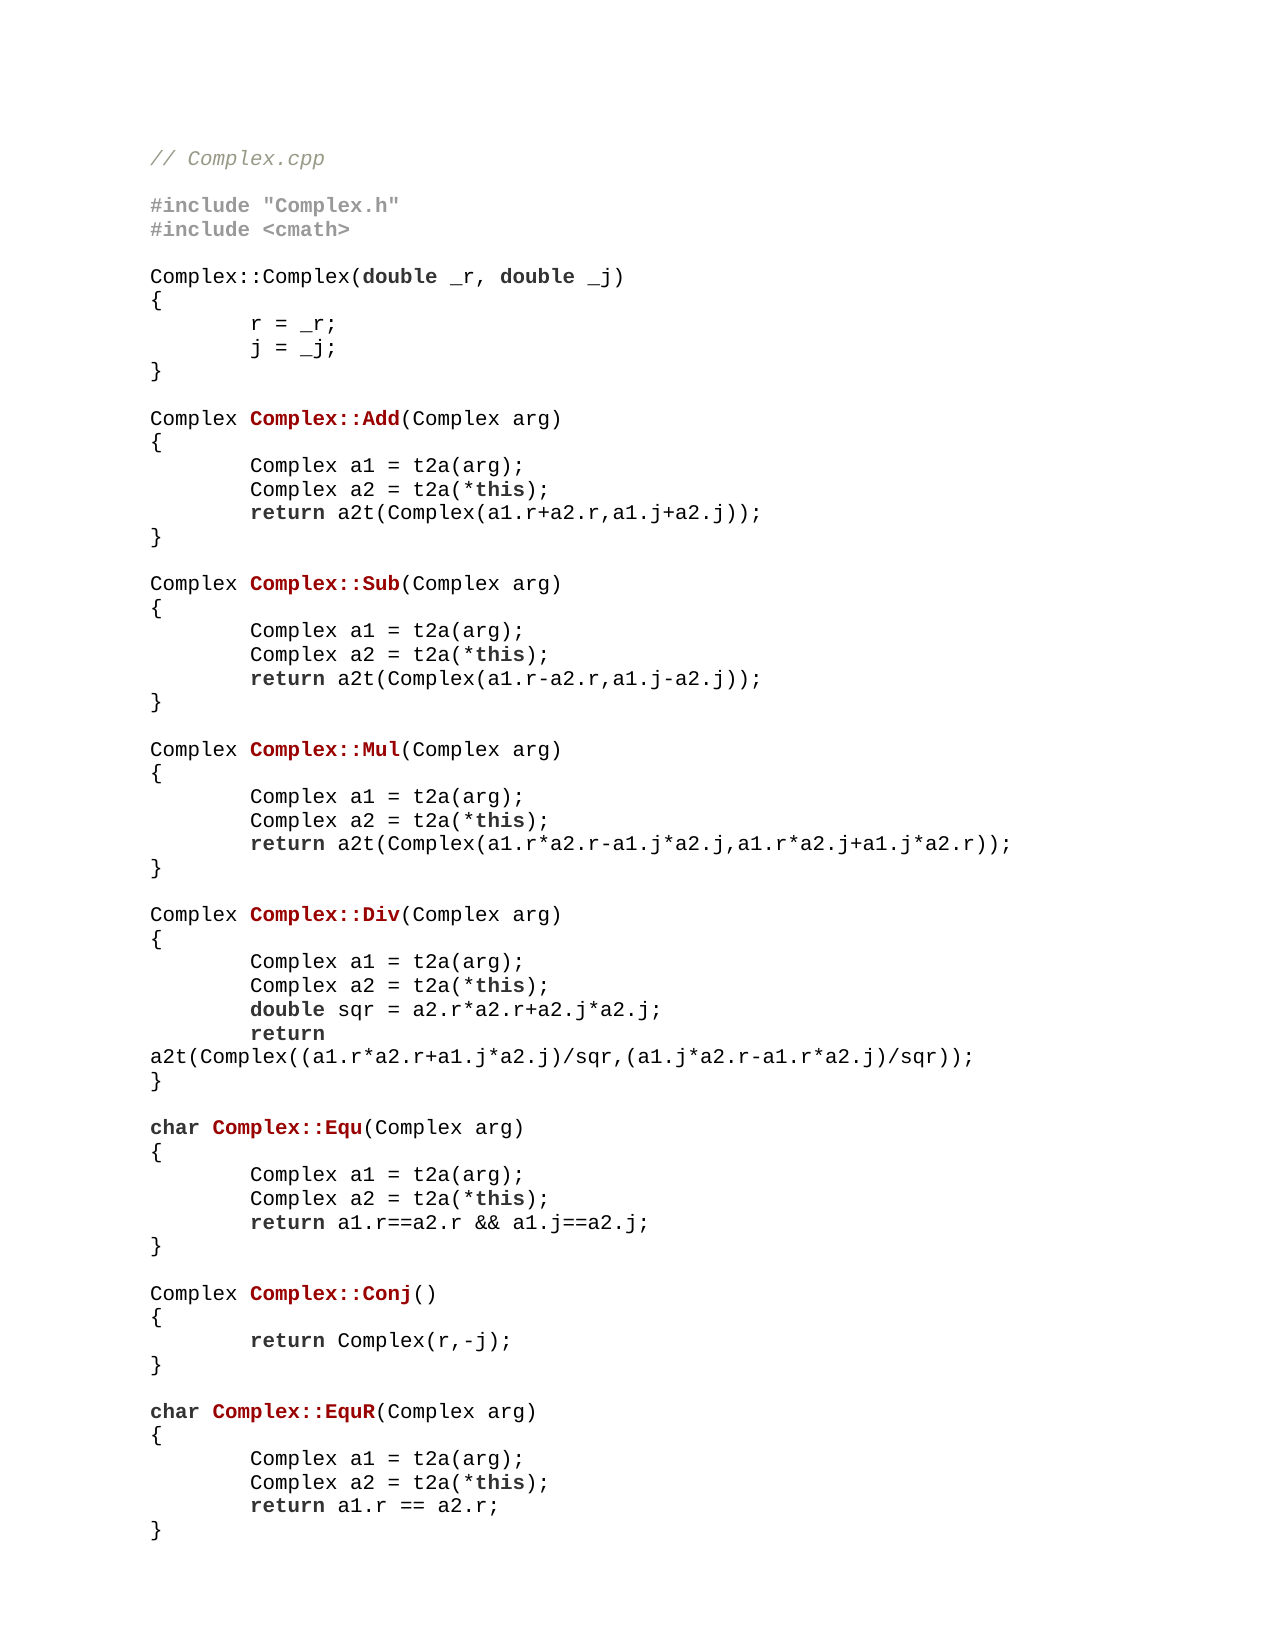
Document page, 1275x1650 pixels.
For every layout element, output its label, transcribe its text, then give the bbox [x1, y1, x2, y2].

text return a1.r==a2.r && a1.j==a2.j; [150, 1212, 1125, 1235]
text return Complex(r,-j); [150, 1330, 1125, 1353]
text Complex a1 = t2a(arg); [150, 1448, 1125, 1472]
text // Complex.cpp [150, 148, 1125, 171]
text { [150, 1141, 1125, 1164]
text r = _r; [150, 313, 1125, 337]
text Complex a1 = t2a(arg); [150, 1164, 1125, 1188]
text #include "Complex.h" [150, 195, 1125, 218]
text Complex a2 = t2a(*this); [150, 1472, 1125, 1495]
text Complex a2 = t2a(*this); [150, 810, 1125, 833]
text Complex Complex::Add(Complex arg) [150, 408, 1125, 431]
text return a2t(Complex((a1.r*a2.r+a1.j*a2.j)/sqr,(a1.j*a2.r-a1.r*a2.j)/sqr)); [150, 1022, 1125, 1070]
text { [150, 1306, 1125, 1330]
text return a2t(Complex(a1.r*a2.r-a1.j*a2.j,a1.r*a2.j+a1.j*a2.r)); [150, 833, 1125, 857]
text { [150, 289, 1125, 313]
text char Complex::Equ(Complex arg) [150, 1117, 1125, 1141]
text Complex a1 = t2a(arg); [150, 621, 1125, 644]
text } [150, 1070, 1125, 1093]
text Complex a1 = t2a(arg); [150, 952, 1125, 975]
text } [150, 1519, 1125, 1543]
text Complex a1 = t2a(arg); [150, 455, 1125, 479]
text } [150, 1235, 1125, 1259]
text { [150, 1424, 1125, 1448]
text return a1.r == a2.r; [150, 1495, 1125, 1519]
text #include <cmath> [150, 218, 1125, 242]
text { [150, 762, 1125, 786]
text Complex Complex::Sub(Complex arg) [150, 573, 1125, 597]
text return a2t(Complex(a1.r+a2.r,a1.j+a2.j)); [150, 502, 1125, 526]
text } [150, 360, 1125, 384]
text { [150, 597, 1125, 621]
text } [150, 857, 1125, 881]
text } [150, 691, 1125, 715]
text { [150, 928, 1125, 952]
text Complex::Complex(double _r, double _j) [150, 266, 1125, 289]
text { [150, 431, 1125, 455]
text char Complex::EquR(Complex arg) [150, 1401, 1125, 1424]
text j = _j; [150, 337, 1125, 360]
text Complex a2 = t2a(*this); [150, 1188, 1125, 1212]
text } [150, 1353, 1125, 1377]
text Complex a2 = t2a(*this); [150, 479, 1125, 502]
text Complex a2 = t2a(*this); [150, 644, 1125, 668]
text Complex Complex::Div(Complex arg) [150, 904, 1125, 928]
text Complex Complex::Conj() [150, 1283, 1125, 1306]
text } [150, 526, 1125, 549]
text Complex a2 = t2a(*this); [150, 975, 1125, 999]
text Complex a1 = t2a(arg); [150, 786, 1125, 810]
text double sqr = a2.r*a2.r+a2.j*a2.j; [150, 999, 1125, 1022]
text return a2t(Complex(a1.r-a2.r,a1.j-a2.j)); [150, 668, 1125, 691]
text Complex Complex::Mul(Complex arg) [150, 739, 1125, 762]
